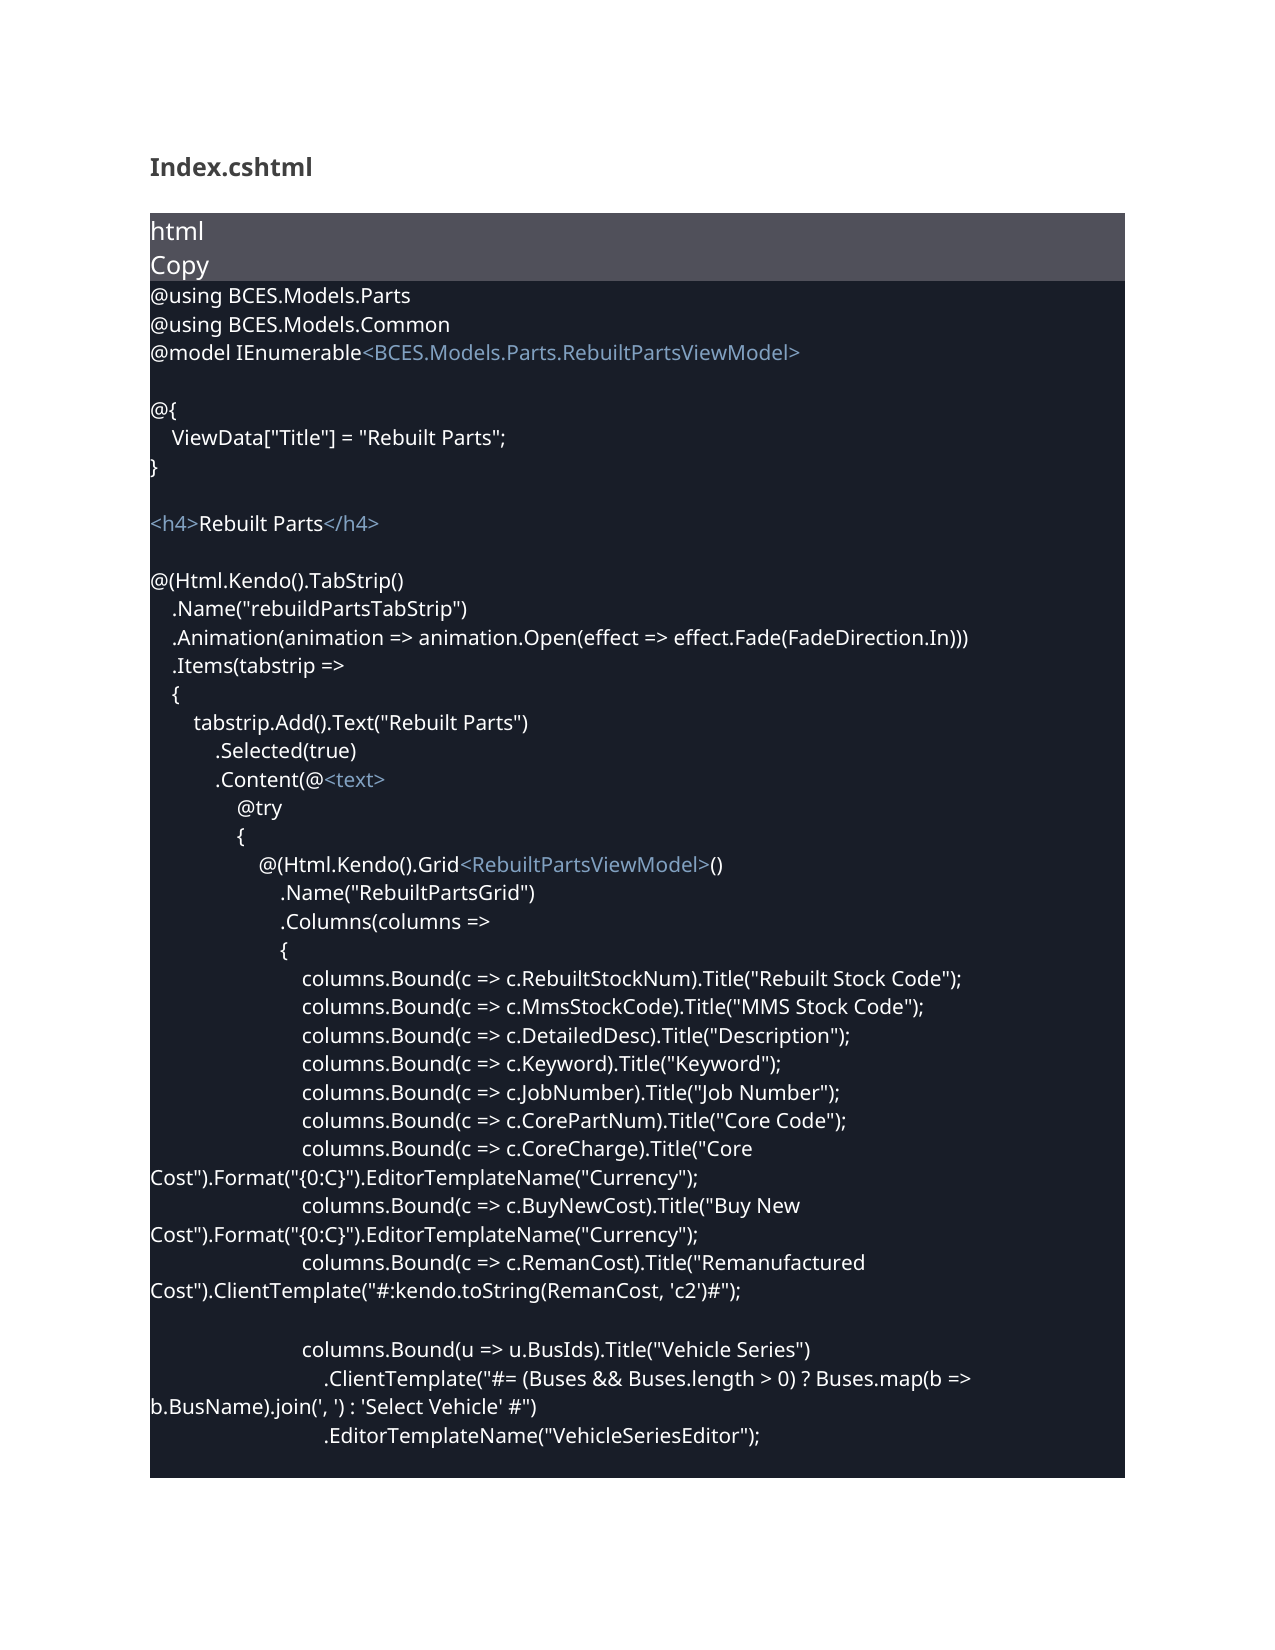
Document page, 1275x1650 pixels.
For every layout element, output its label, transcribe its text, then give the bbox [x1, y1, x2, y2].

text columns.Bound(c => c.DetailedDesc).Title("Description"); [150, 1021, 1125, 1049]
text columns.Bound(c => c.MmsStockCode).Title("MMS Stock Code"); [150, 992, 1125, 1021]
text tabstrip.Add().Text("Rebuilt Parts") [150, 708, 1125, 736]
text .Columns(columns => [150, 907, 1125, 935]
text columns.Bound(c => c.BuyNewCost).Title("Buy New Cost").Format("{0:C}").EditorTemplateName("Currency"); [150, 1191, 1125, 1248]
text { [150, 935, 1125, 964]
text html [150, 213, 1125, 247]
text columns.Bound(u => u.BusIds).Title("Vehicle Series") [150, 1336, 1125, 1364]
text @(Html.Kendo().Grid<RebuiltPartsViewModel>() [150, 850, 1125, 878]
text Copy [150, 247, 1125, 281]
text .EditorTemplateName("VehicleSeriesEditor"); [150, 1421, 1125, 1449]
text columns.Bound(c => c.RemanCost).Title("Remanufactured Cost").ClientTemplate("#:kendo.toString(RemanCost, 'c2')#"); [150, 1248, 1125, 1305]
text .ClientTemplate("#= (Buses && Buses.length > 0) ? Buses.map(b => b.BusName).join(', ') : 'Select Vehicle' #") [150, 1364, 1125, 1421]
text Index.cshtml [150, 150, 1125, 184]
text ViewData["Title"] = "Rebuilt Parts"; [150, 423, 1125, 452]
text columns.Bound(c => c.CoreCharge).Title("Core Cost").Format("{0:C}").EditorTemplateName("Currency"); [150, 1134, 1125, 1191]
text @using BCES.Models.Common [150, 310, 1125, 338]
text columns.Bound(c => c.RebuiltStockNum).Title("Rebuilt Stock Code"); [150, 964, 1125, 992]
text .Name("RebuiltPartsGrid") [150, 878, 1125, 907]
text .Animation(animation => animation.Open(effect => effect.Fade(FadeDirection.In))) [150, 623, 1125, 651]
text @{ [150, 395, 1125, 423]
text .Selected(true) [150, 736, 1125, 765]
text @(Html.Kendo().TabStrip() [150, 566, 1125, 594]
text { [150, 679, 1125, 708]
text } [150, 452, 1125, 480]
text columns.Bound(c => c.CorePartNum).Title("Core Code"); [150, 1106, 1125, 1134]
text .Content(@<text> [150, 765, 1125, 793]
text .Items(tabstrip => [150, 651, 1125, 679]
text @model IEnumerable<BCES.Models.Parts.RebuiltPartsViewModel> [150, 338, 1125, 367]
text .Name("rebuildPartsTabStrip") [150, 594, 1125, 623]
text columns.Bound(c => c.JobNumber).Title("Job Number"); [150, 1078, 1125, 1106]
text { [150, 822, 1125, 850]
text @try [150, 793, 1125, 822]
text columns.Bound(c => c.Keyword).Title("Keyword"); [150, 1049, 1125, 1078]
text <h4>Rebuilt Parts</h4> [150, 509, 1125, 537]
text @using BCES.Models.Parts [150, 281, 1125, 310]
